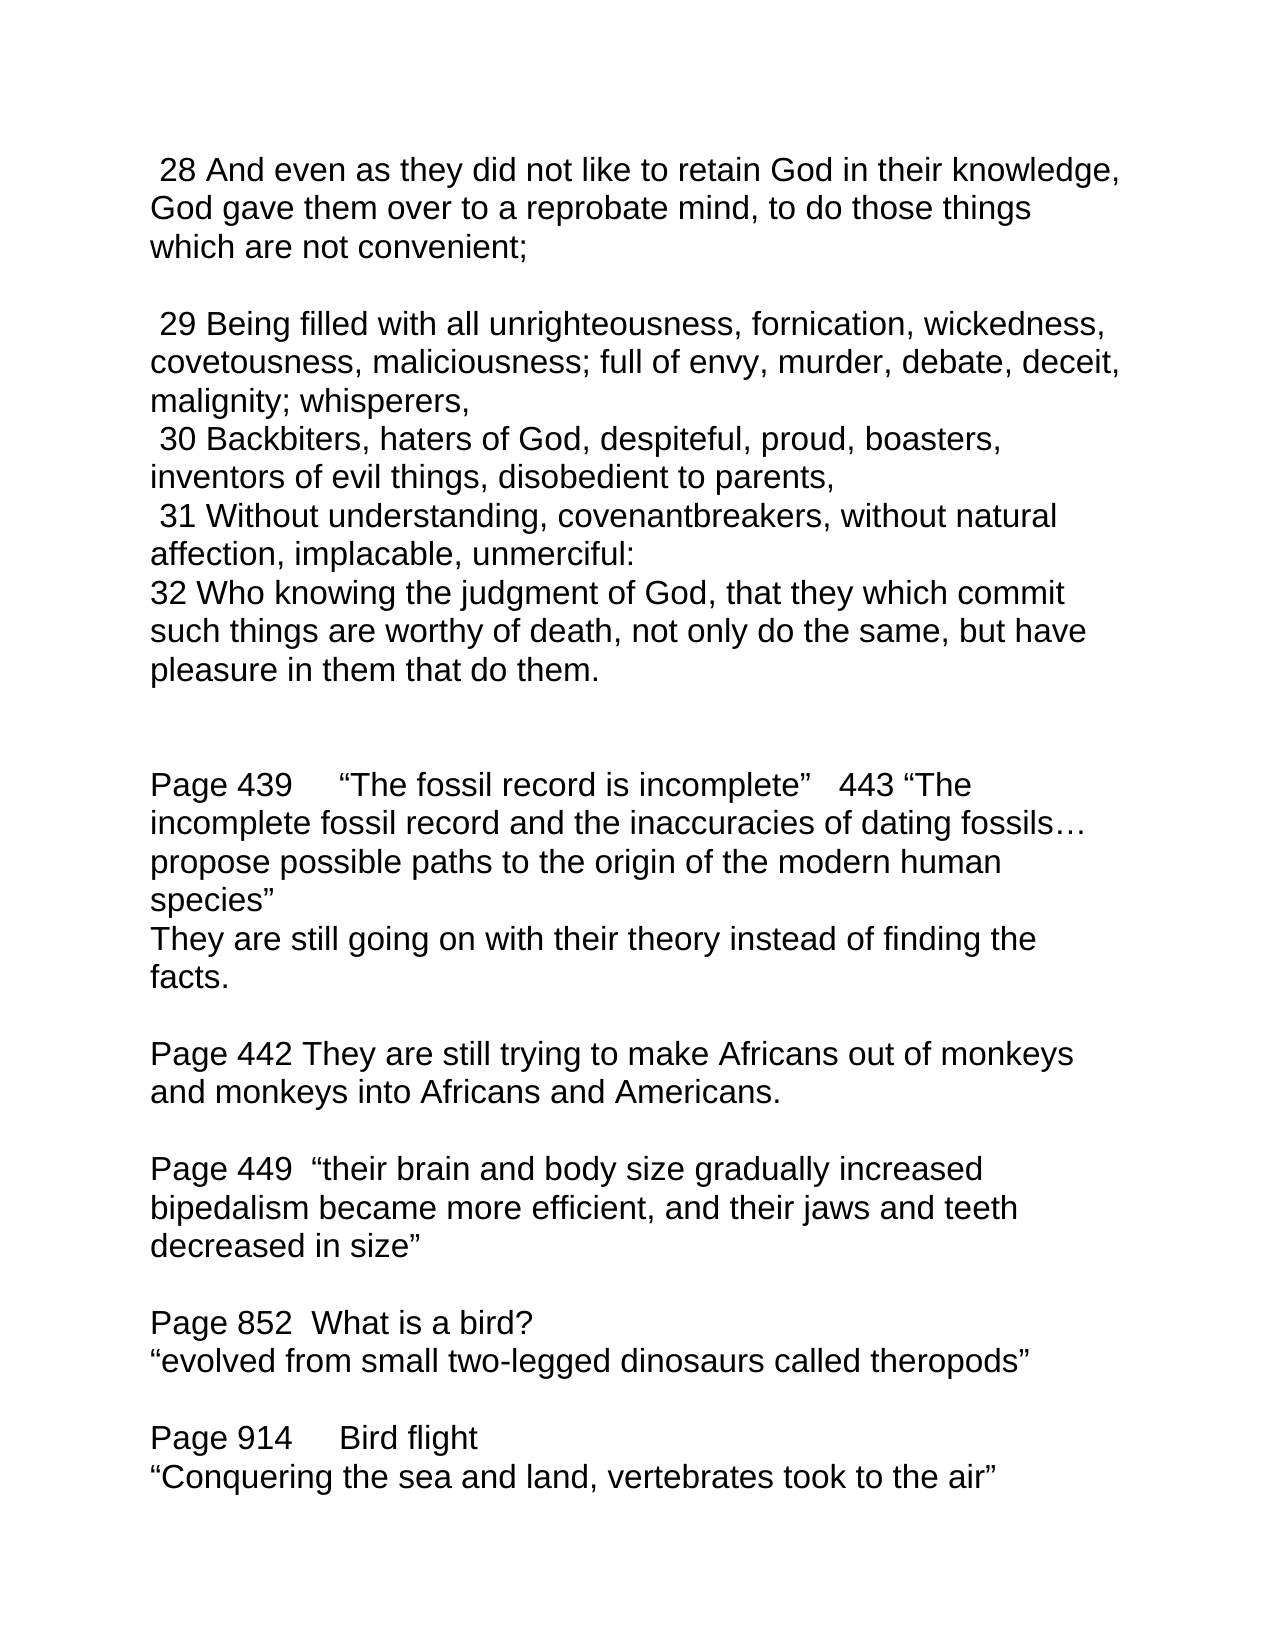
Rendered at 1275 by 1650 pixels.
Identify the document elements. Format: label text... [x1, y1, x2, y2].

text Page 914 Bird flight [150, 1418, 1125, 1457]
text “evolved from small two-legged dinosaurs called theropods” [150, 1342, 1125, 1380]
text 31 Without understanding, covenantbreakers, without natural affection, implacable, unmerciful: 32 Who knowing the judgment of God, that they which commit such things are worthy of death, not only do the same, but have pleasure in them that do them. [150, 496, 1125, 688]
text They are still going on with their theory instead of finding the facts. [150, 919, 1125, 996]
text 28 And even as they did not like to retain God in their knowledge, God gave them over to a reprobate mind, to do those things which are not convenient; [150, 150, 1125, 265]
text Page 442 They are still trying to make Africans out of monkeys and monkeys into Africans and Americans. [150, 1034, 1125, 1111]
text 29 Being filled with all unrighteousness, fornication, wickedness, covetousness, maliciousness; full of envy, murder, debate, deceit, malignity; whisperers, [150, 304, 1125, 419]
text 30 Backbiters, haters of God, despiteful, proud, boasters, inventors of evil things, disobedient to parents, [150, 419, 1125, 496]
text Page 439 “The fossil record is incomplete” 443 “The incomplete fossil record and the inaccuracies of dating fossils…propose possible paths to the origin of the modern human species” [150, 765, 1125, 919]
text Page 449 “their brain and body size gradually increased bipedalism became more efficient, and their jaws and teeth decreased in size” [150, 1149, 1125, 1265]
text “Conquering the sea and land, vertebrates took to the air” [150, 1457, 1125, 1495]
text Page 852 What is a bird? [150, 1303, 1125, 1342]
